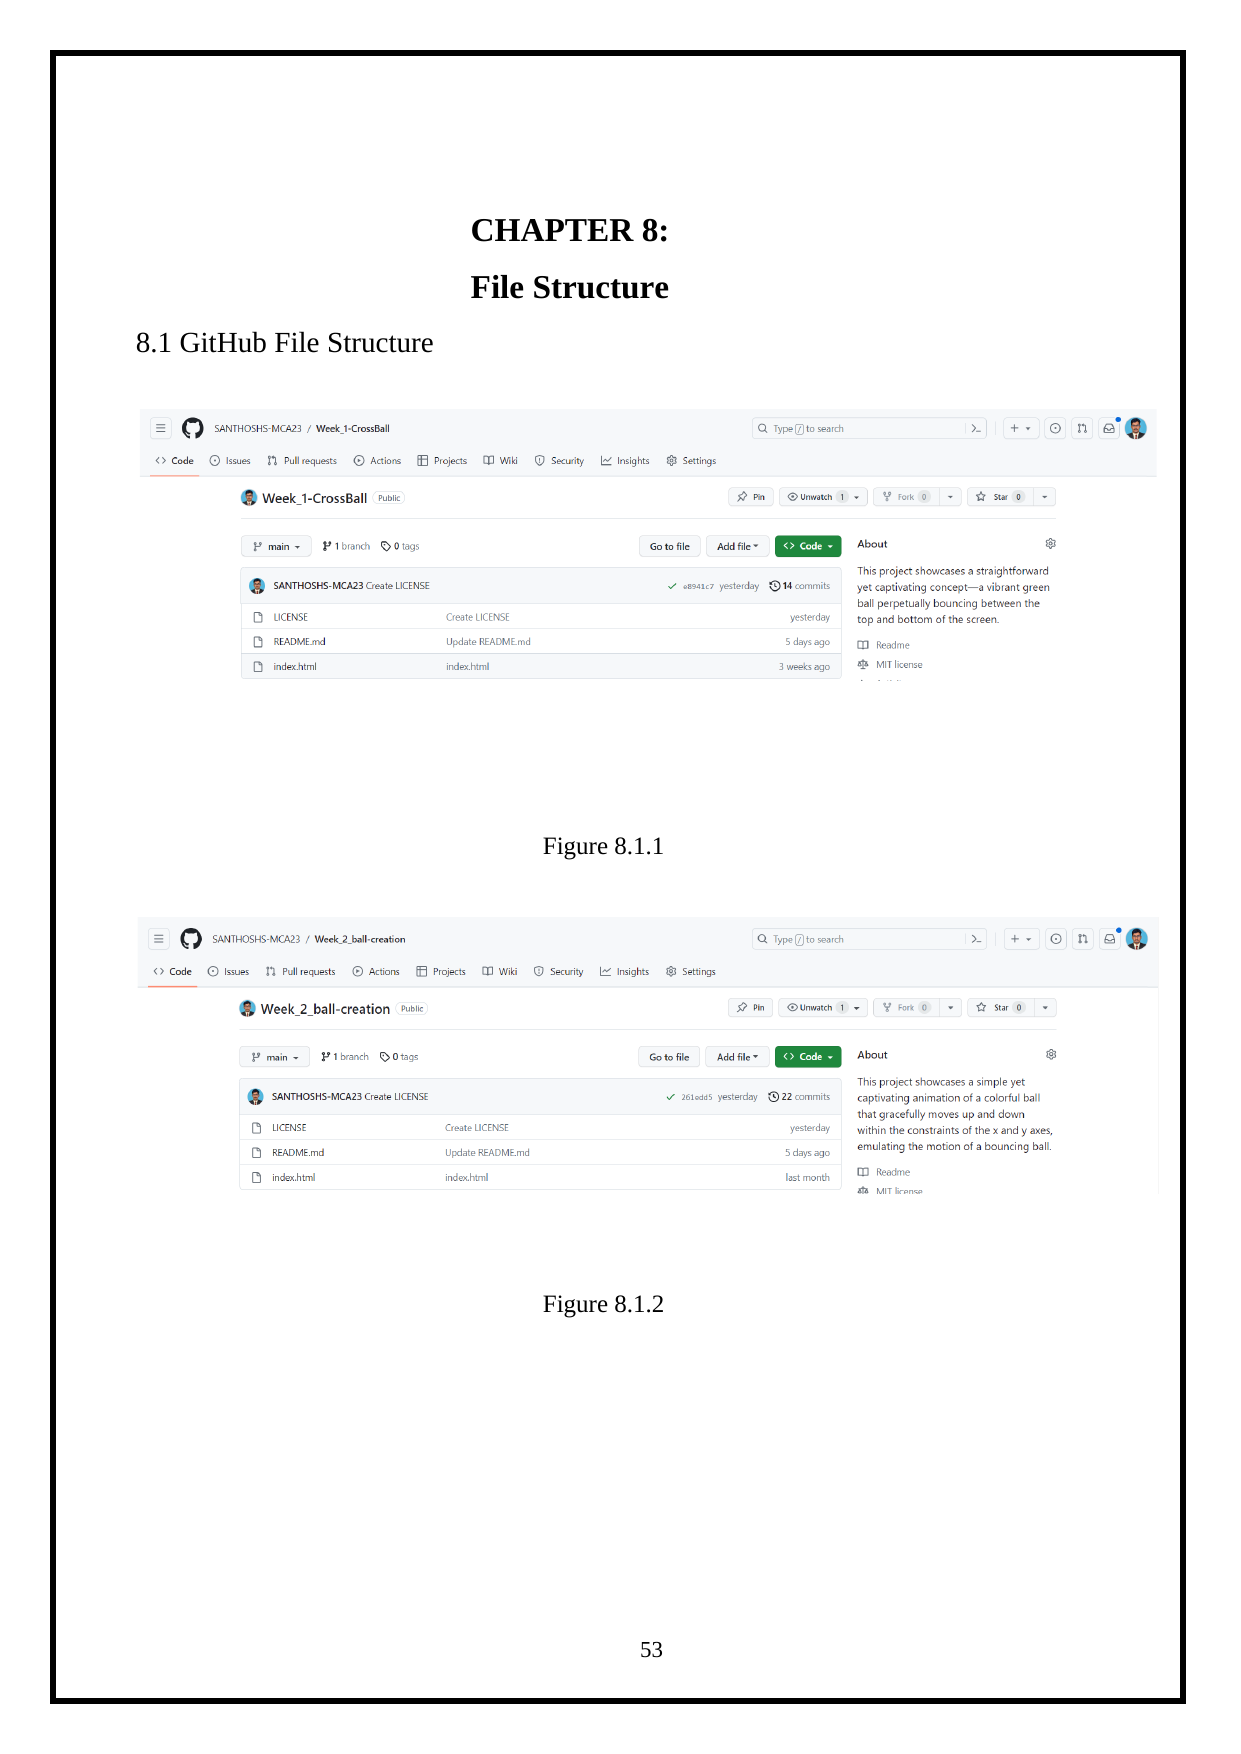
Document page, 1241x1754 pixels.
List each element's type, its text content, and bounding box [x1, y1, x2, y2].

text 8.1 GitHub File Structure [136, 325, 1180, 359]
text File Structure [421, 268, 685, 306]
text Figure 8.1.2 [140, 1289, 1067, 1318]
text Figure 8.1.1 [140, 831, 1067, 860]
picture [139, 409, 1157, 681]
text CHAPTER 8: [421, 210, 686, 248]
picture [137, 917, 1159, 1194]
